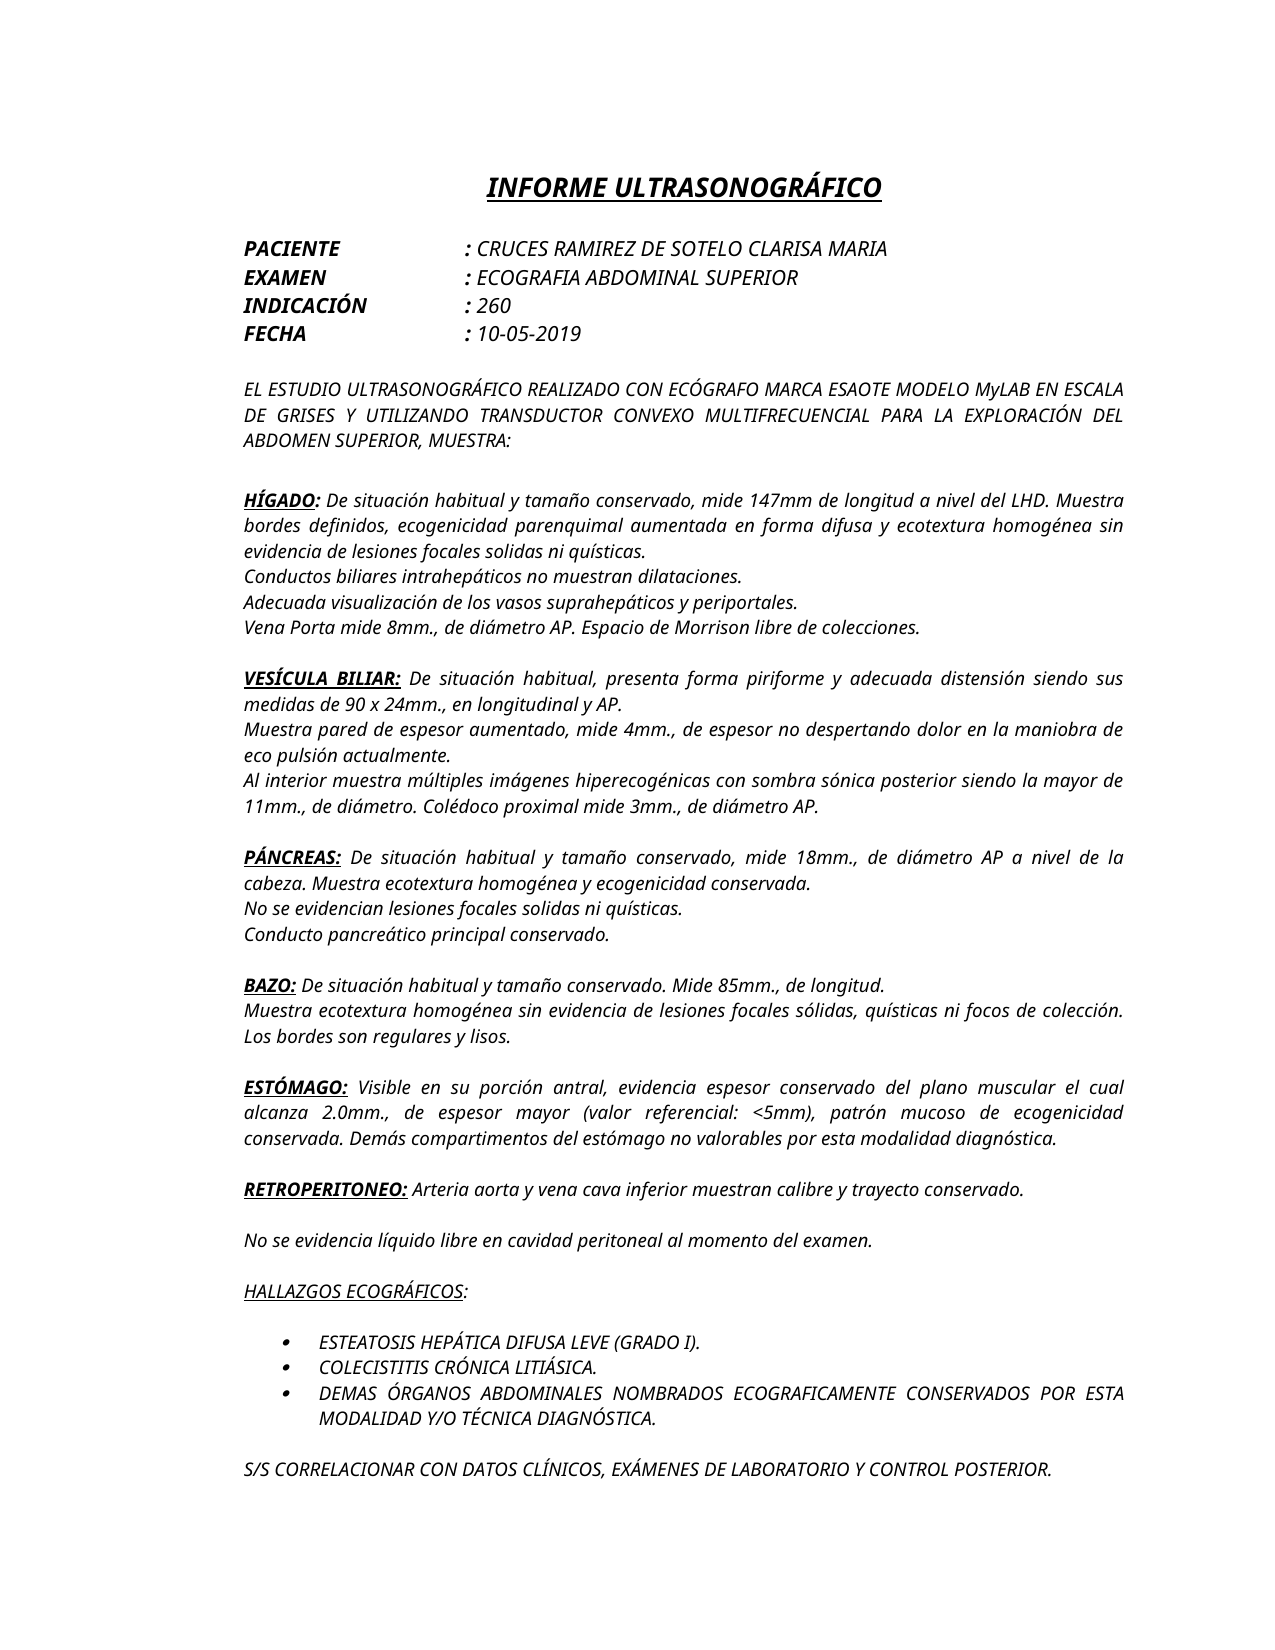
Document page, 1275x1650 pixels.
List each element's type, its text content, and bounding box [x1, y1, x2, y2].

text No se evidencia líquido libre en cavidad peritoneal al momento del examen. [244, 1227, 1125, 1253]
text Muestra pared de espesor aumentado, mide 4mm., de espesor no despertando dolor en la maniobra de eco pulsión actualmente. [244, 717, 1125, 768]
text INDICACIÓN : 260 [244, 291, 1125, 319]
text S/S CORRELACIONAR CON DATOS CLÍNICOS, EXÁMENES DE LABORATORIO Y CONTROL POSTERIOR. [244, 1457, 1125, 1482]
list COLECISTITIS CRÓNICA LITIÁSICA. [281, 1355, 1125, 1380]
text Al interior muestra múltiples imágenes hiperecogénicas con sombra sónica posterior siendo la mayor de 11mm., de diámetro. Colédoco proximal mide 3mm., de diámetro AP. [244, 768, 1125, 819]
text VESÍCULA BILIAR: De situación habitual, presenta forma piriforme y adecuada distensión siendo sus medidas de 90 x 24mm., en longitudinal y AP. [244, 666, 1125, 717]
subtitle Vena Porta mide 8mm., de diámetro AP. Espacio de Morrison libre de colecciones. [244, 614, 1125, 640]
text No se evidencian lesiones focales solidas ni quísticas. [244, 895, 1125, 921]
text ESTÓMAGO: Visible en su porción antral, evidencia espesor conservado del plano muscular el cual alcanza 2.0mm., de espesor mayor (valor referencial: <5mm), patrón mucoso de ecogenicidad conservada. Demás compartimentos del estómago no valorables por esta modalidad diagnóstica. [244, 1074, 1125, 1151]
subtitle EL ESTUDIO ULTRASONOGRÁFICO REALIZADO CON ECÓGRAFO MARCA ESAOTE MODELO MyLAB EN ESCALA DE GRISES Y UTILIZANDO TRANSDUCTOR CONVEXO MULTIFRECUENCIAL PARA LA EXPLORACIÓN DEL ABDOMEN SUPERIOR, MUESTRA: [244, 376, 1125, 453]
text RETROPERITONEO: Arteria aorta y vena cava inferior muestran calibre y trayecto conservado. [244, 1176, 1125, 1202]
text BAZO: De situación habitual y tamaño conservado. Mide 85mm., de longitud. [244, 972, 1125, 997]
list DEMAS ÓRGANOS ABDOMINALES NOMBRADOS ECOGRAFICAMENTE CONSERVADOS POR ESTA MODALIDAD Y/O TÉCNICA DIAGNÓSTICA. [281, 1380, 1125, 1431]
text PÁNCREAS: De situación habitual y tamaño conservado, mide 18mm., de diámetro AP a nivel de la cabeza. Muestra ecotextura homogénea y ecogenicidad conservada. [244, 844, 1125, 895]
list ESTEATOSIS HEPÁTICA DIFUSA LEVE (GRADO I). [281, 1329, 1125, 1355]
subtitle HÍGADO: De situación habitual y tamaño conservado, mide 147mm de longitud a nivel del LHD. Muestra bordes definidos, ecogenicidad parenquimal aumentada en forma difusa y ecotextura homogénea sin evidencia de lesiones focales solidas ni quísticas. [244, 487, 1125, 563]
title INFORME ULTRASONOGRÁFICO [244, 168, 1125, 205]
subtitle Adecuada visualización de los vasos suprahepáticos y periportales. [244, 589, 1125, 614]
subtitle Conductos biliares intrahepáticos no muestran dilataciones. [244, 563, 1125, 589]
text EXAMEN : ECOGRAFIA ABDOMINAL SUPERIOR [244, 263, 1125, 291]
text Conducto pancreático principal conservado. [244, 921, 1125, 946]
text Muestra ecotextura homogénea sin evidencia de lesiones focales sólidas, quísticas ni focos de colección. Los bordes son regulares y lisos. [244, 997, 1125, 1048]
text HALLAZGOS ECOGRÁFICOS: [244, 1278, 1125, 1304]
text FECHA : 10-05-2019 [244, 319, 1125, 348]
text PACIENTE : CRUCES RAMIREZ DE SOTELO CLARISA MARIA [244, 234, 1125, 263]
